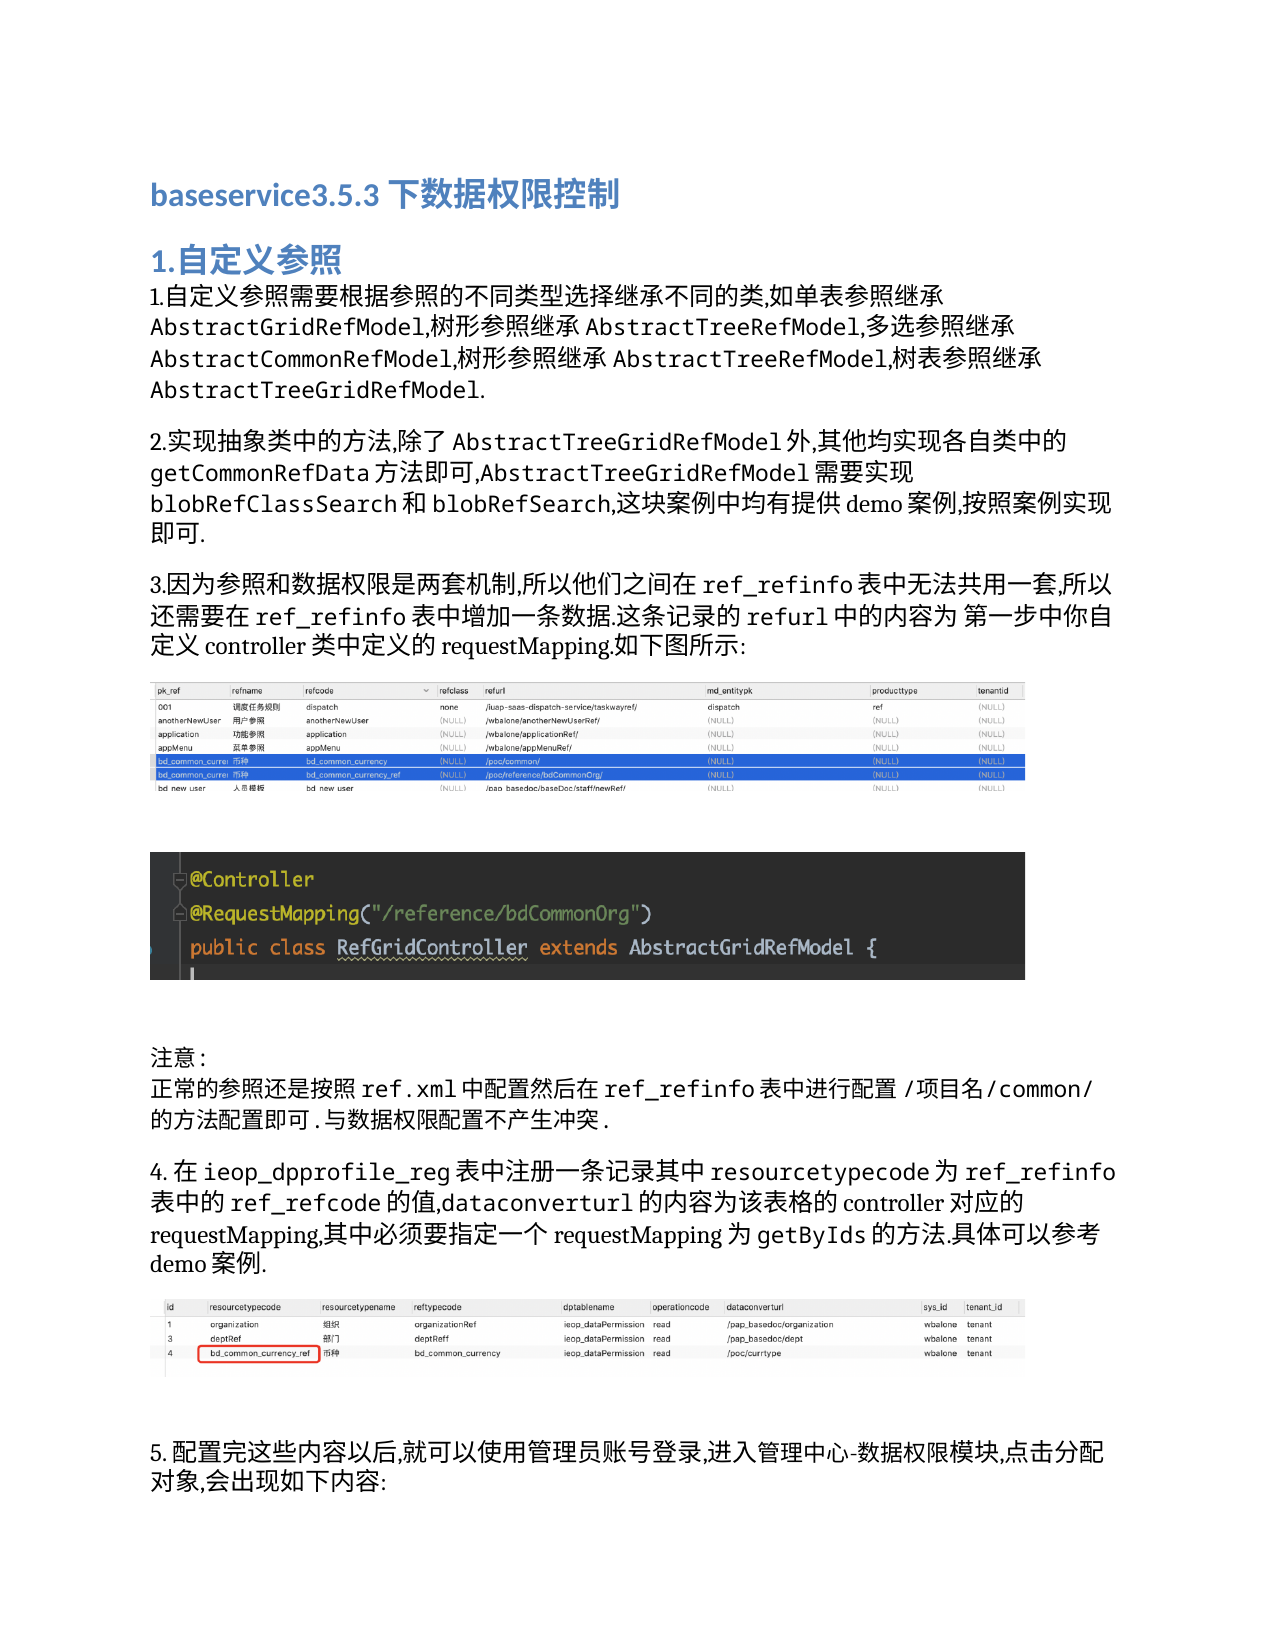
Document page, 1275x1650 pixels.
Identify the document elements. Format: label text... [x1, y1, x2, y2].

text 注意: 正常的参照还是按照ref.xml中配置然后在ref_refinfo表中进行配置 /项目名/common/ 的方法配置即可.与数据权限配置不产生冲突. [150, 1042, 1125, 1135]
subtitle 1.自定义参照 [150, 237, 1125, 282]
picture [150, 681, 1025, 791]
list 2.实现抽象类中的方法,除了AbstractTreeGridRefModel外,其他均实现各自类中的getCommonRefData方法即可,AbstractTreeGridRefModel需要实现blobRefClassSearch和blobRefSearch,这块案例中均有提供demo案例,按照案例实现即可. [150, 426, 1125, 548]
subtitle baseservice3.5.3 下数据权限控制 [150, 171, 1125, 216]
list 4. 在ieop_dpprofile_reg表中注册一条记录其中resourcetypecode为ref_refinfo表中的ref_refcode的值,dataconverturl的内容为该表格的controller对应的requestMapping,其中必须要指定一个requestMapping为getByIds的方法.具体可以参考demo案例. [150, 1156, 1125, 1279]
list 5. 配置完这些内容以后,就可以使用管理员账号登录,进入管理中心-数据权限模块,点击分配对象,会出现如下内容: [150, 1439, 1125, 1496]
picture [150, 852, 1025, 980]
list 1.自定义参照需要根据参照的不同类型选择继承不同的类,如单表参照继承AbstractGridRefModel,树形参照继承AbstractTreeRefModel,多选参照继承AbstractCommonRefModel,树形参照继承AbstractTreeRefModel,树表参照继承AbstractTreeGridRefModel. [150, 282, 1125, 405]
picture [150, 1299, 1025, 1377]
list 3.因为参照和数据权限是两套机制,所以他们之间在ref_refinfo表中无法共用一套,所以还需要在ref_refinfo表中增加一条数据.这条记录的refurl中的内容为 第一步中你自定义controller类中定义的requestMapping.如下图所示: [150, 569, 1125, 660]
